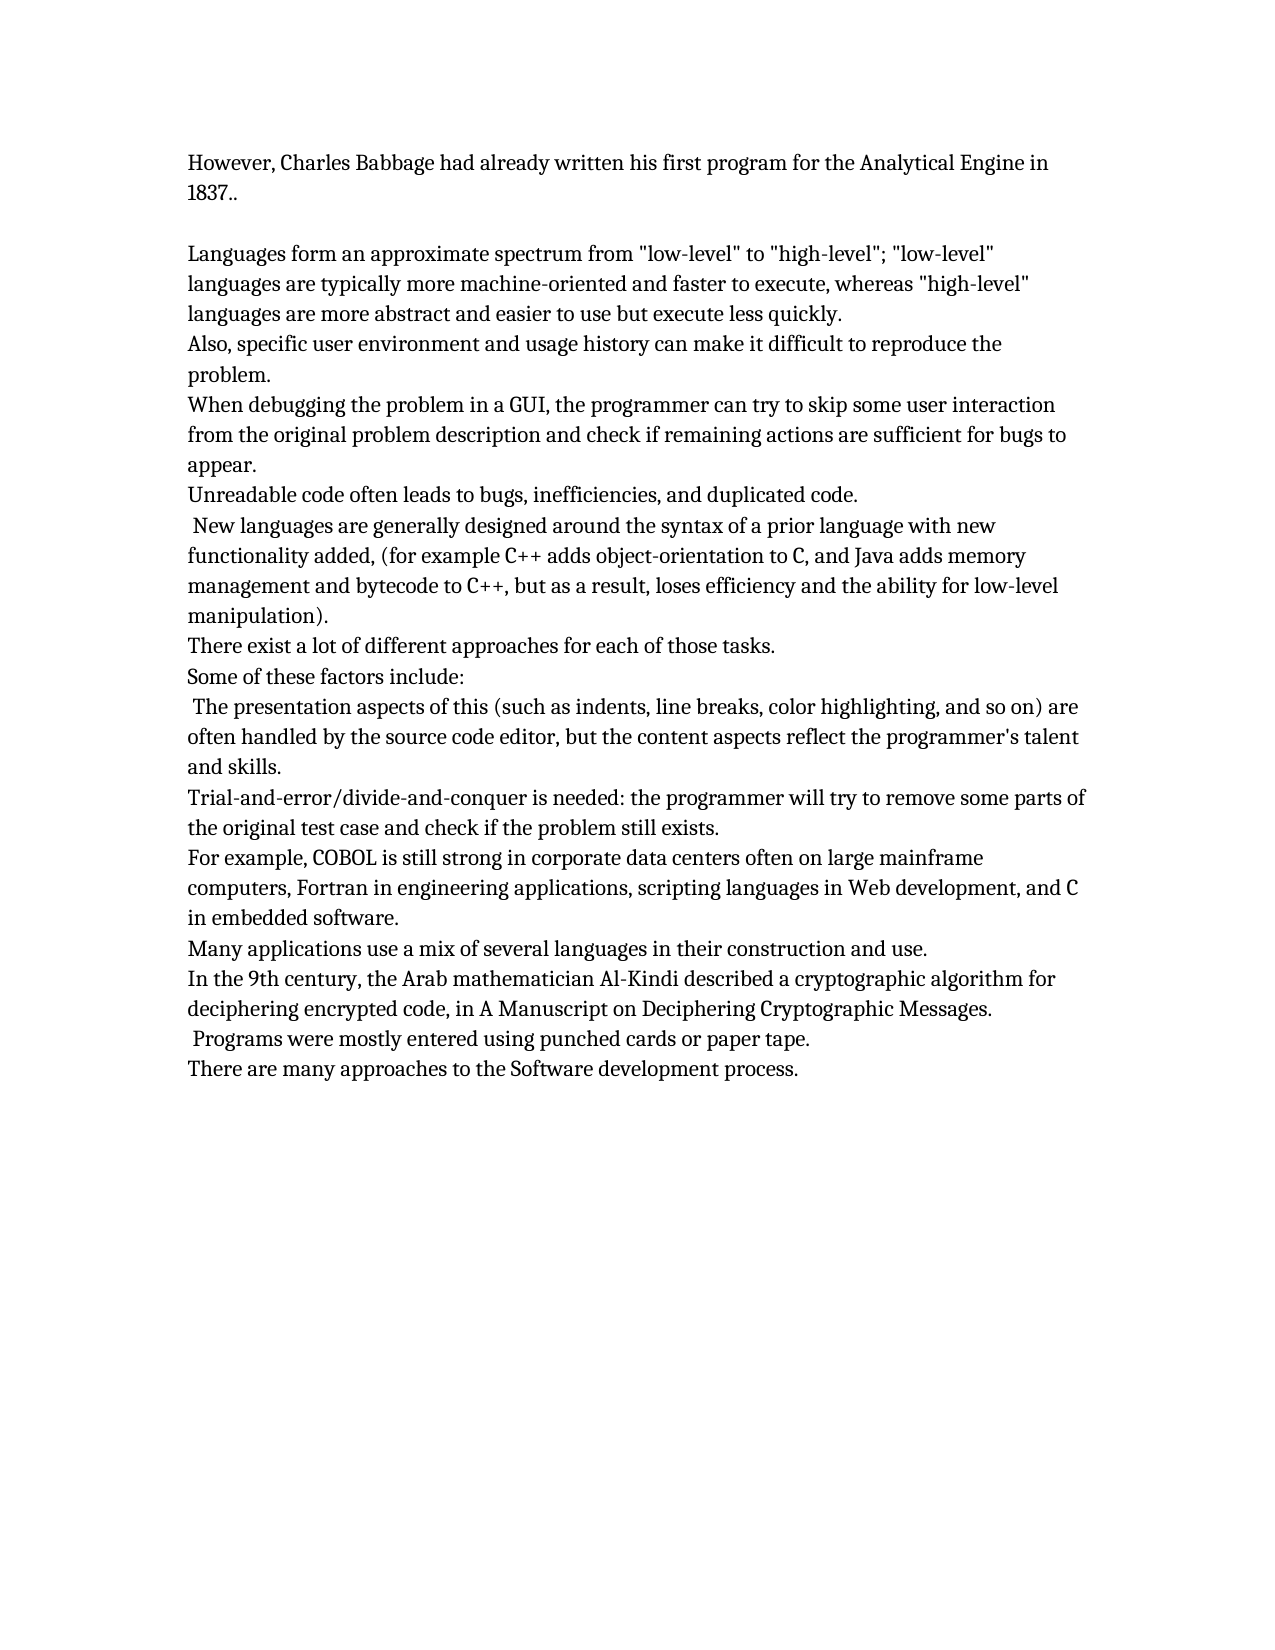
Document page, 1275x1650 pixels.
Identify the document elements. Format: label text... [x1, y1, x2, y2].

text However, Charles Babbage had already written his first program for the Analytical Engine in 1837.. Languages form an approximate spectrum from "low-level" to "high-level"; "low-level" languages are typically more machine-oriented and faster to execute, whereas "high-level" languages are more abstract and easier to use but execute less quickly. Also, specific user environment and usage history can make it difficult to reproduce the problem. When debugging the problem in a GUI, the programmer can try to skip some user interaction from the original problem description and check if remaining actions are sufficient for bugs to appear. Unreadable code often leads to bugs, inefficiencies, and duplicated code. New languages are generally designed around the syntax of a prior language with new functionality added, (for example C++ adds object-orientation to C, and Java adds memory management and bytecode to C++, but as a result, loses efficiency and the ability for low-level manipulation). There exist a lot of different approaches for each of those tasks. Some of these factors include: The presentation aspects of this (such as indents, line breaks, color highlighting, and so on) are often handled by the source code editor, but the content aspects reflect the programmer's talent and skills. Trial-and-error/divide-and-conquer is needed: the programmer will try to remove some parts of the original test case and check if the problem still exists. For example, COBOL is still strong in corporate data centers often on large mainframe computers, Fortran in engineering applications, scripting languages in Web development, and C in embedded software. Many applications use a mix of several languages in their construction and use. In the 9th century, the Arab mathematician Al-Kindi described a cryptographic algorithm for deciphering encrypted code, in A Manuscript on Deciphering Cryptographic Messages. Programs were mostly entered using punched cards or paper tape. There are many approaches to the Software development process. [187, 150, 1087, 1083]
